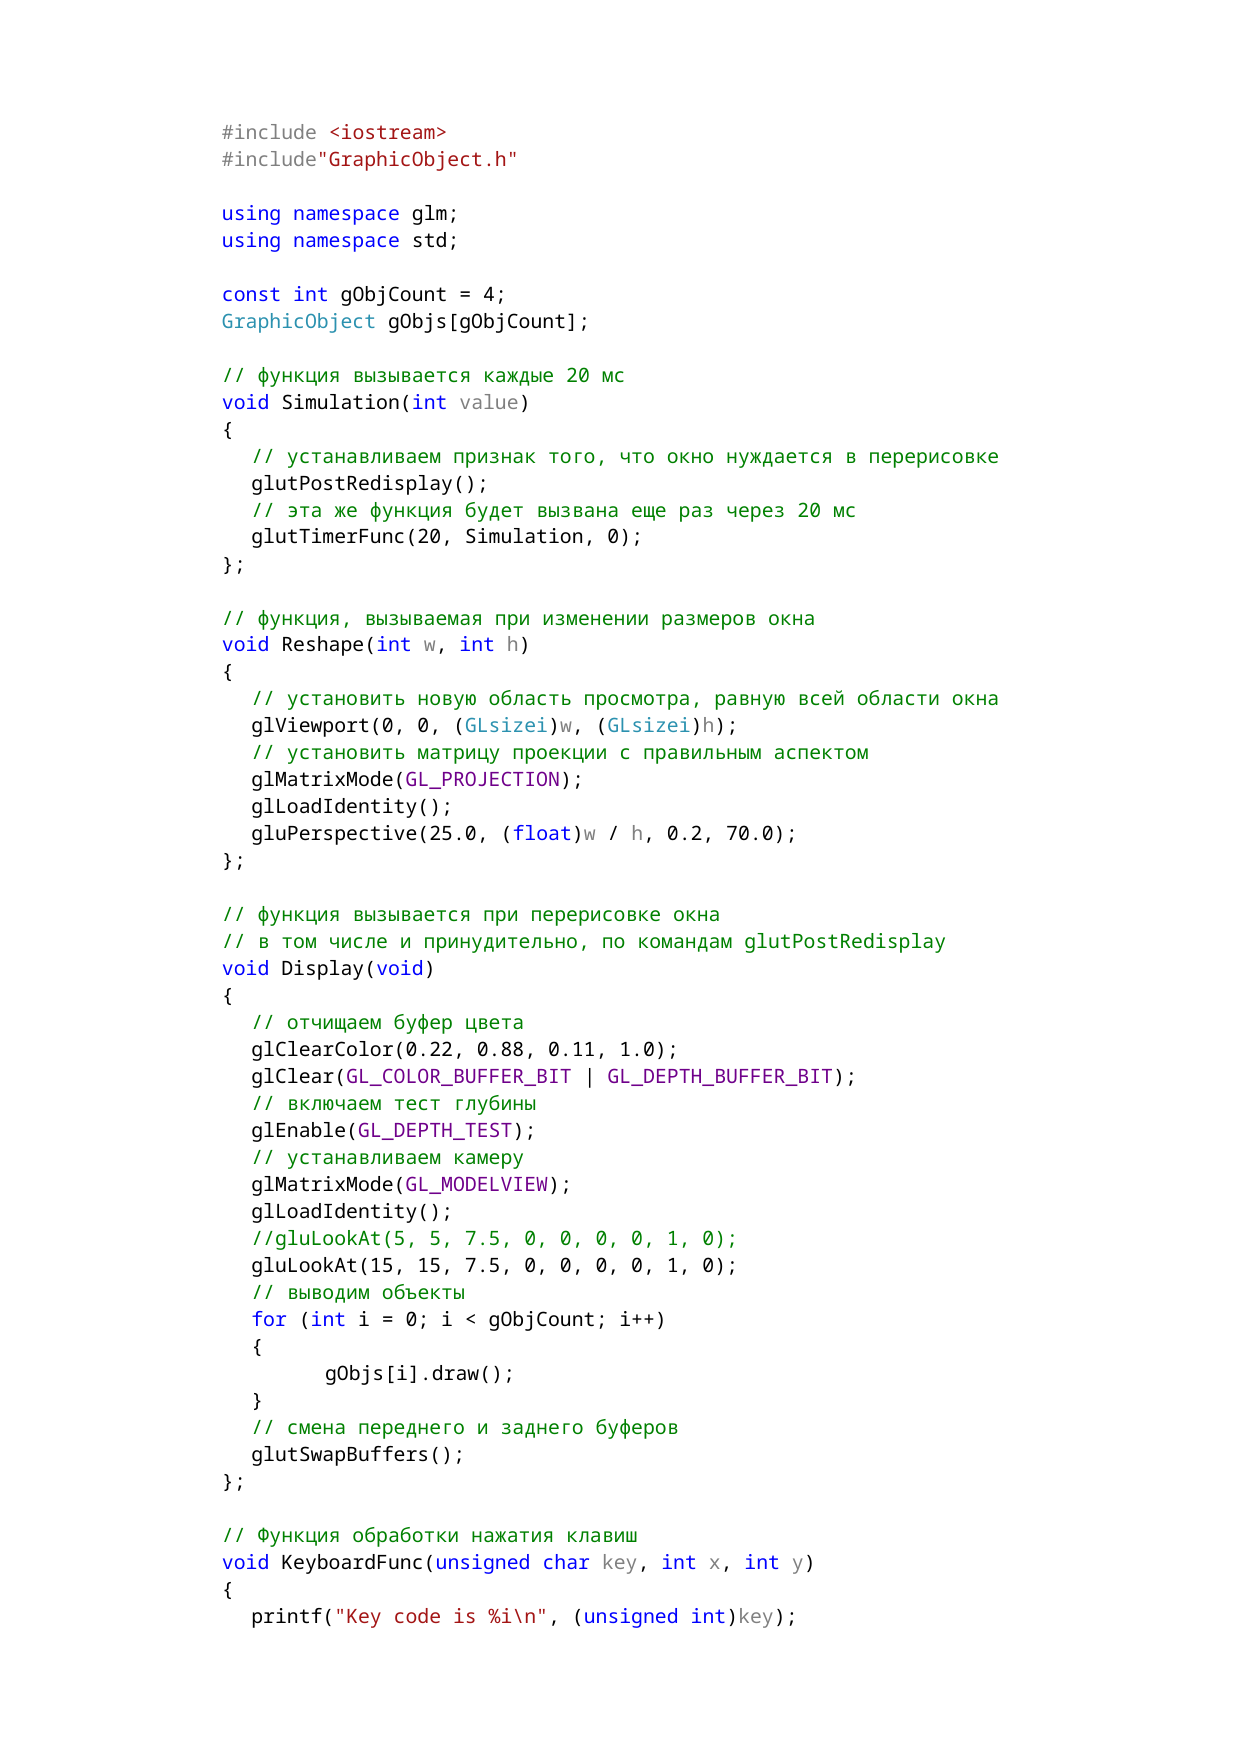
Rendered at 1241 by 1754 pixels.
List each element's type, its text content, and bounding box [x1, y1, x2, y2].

text }; [222, 1467, 1152, 1494]
text for (int i = 0; i < gObjCount; i++) [222, 1305, 1152, 1332]
text // эта же функция будет вызвана еще раз через 20 мс [222, 496, 1152, 523]
text }; [222, 847, 1152, 873]
text glClear(GL_COLOR_BUFFER_BIT | GL_DEPTH_BUFFER_BIT); [222, 1062, 1152, 1089]
text glutSwapBuffers(); [222, 1440, 1152, 1467]
text #include"GraphicObject.h" [222, 145, 1152, 172]
text // функция, вызываемая при изменении размеров окна [222, 604, 1152, 631]
text printf("Key code is %i\n", (unsigned int)key); [222, 1602, 1152, 1629]
text void KeyboardFunc(unsigned char key, int x, int y) [222, 1548, 1152, 1575]
text // устанавливаем признак того, что окно нуждается в перерисовке [222, 442, 1152, 469]
text glViewport(0, 0, (GLsizei)w, (GLsizei)h); [222, 712, 1152, 739]
text gluLookAt(15, 15, 7.5, 0, 0, 0, 0, 1, 0); [222, 1251, 1152, 1278]
text GraphicObject gObjs[gObjCount]; [222, 307, 1152, 334]
text //gluLookAt(5, 5, 7.5, 0, 0, 0, 0, 1, 0); [222, 1224, 1152, 1251]
text glutTimerFunc(20, Simulation, 0); [222, 523, 1152, 550]
text // устанавливаем камеру [222, 1143, 1152, 1170]
text // включаем тест глубины [222, 1089, 1152, 1116]
text { [222, 415, 1152, 442]
text void Reshape(int w, int h) [222, 631, 1152, 658]
text const int gObjCount = 4; [222, 280, 1152, 307]
text // функция вызывается каждые 20 мс [222, 361, 1152, 388]
text // Функция обработки нажатия клавиш [222, 1521, 1152, 1548]
text }; [222, 550, 1152, 577]
text using namespace glm; [222, 199, 1152, 226]
text // выводим объекты [222, 1278, 1152, 1305]
text glMatrixMode(GL_MODELVIEW); [222, 1170, 1152, 1197]
text // отчищаем буфер цвета [222, 1008, 1152, 1035]
text { [222, 981, 1152, 1008]
text { [222, 658, 1152, 685]
text gObjs[i].draw(); [222, 1359, 1152, 1386]
text { [222, 1332, 1152, 1359]
text using namespace std; [222, 226, 1152, 253]
text #include <iostream> [222, 118, 1152, 145]
text void Simulation(int value) [222, 388, 1152, 415]
text glLoadIdentity(); [222, 1197, 1152, 1224]
text glEnable(GL_DEPTH_TEST); [222, 1116, 1152, 1143]
text glutPostRedisplay(); [222, 469, 1152, 496]
text glLoadIdentity(); [222, 793, 1152, 819]
text glClearColor(0.22, 0.88, 0.11, 1.0); [222, 1035, 1152, 1062]
text // в том числе и принудительно, по командам glutPostRedisplay [222, 927, 1152, 954]
text // установить новую область просмотра, равную всей области окна [222, 685, 1152, 712]
text void Display(void) [222, 954, 1152, 981]
text glMatrixMode(GL_PROJECTION); [222, 766, 1152, 793]
text // смена переднего и заднего буферов [222, 1413, 1152, 1440]
text // установить матрицу проекции с правильным аспектом [222, 739, 1152, 766]
text { [222, 1575, 1152, 1602]
text gluPerspective(25.0, (float)w / h, 0.2, 70.0); [222, 819, 1152, 847]
text } [222, 1386, 1152, 1413]
text // функция вызывается при перерисовке окна [222, 901, 1152, 927]
